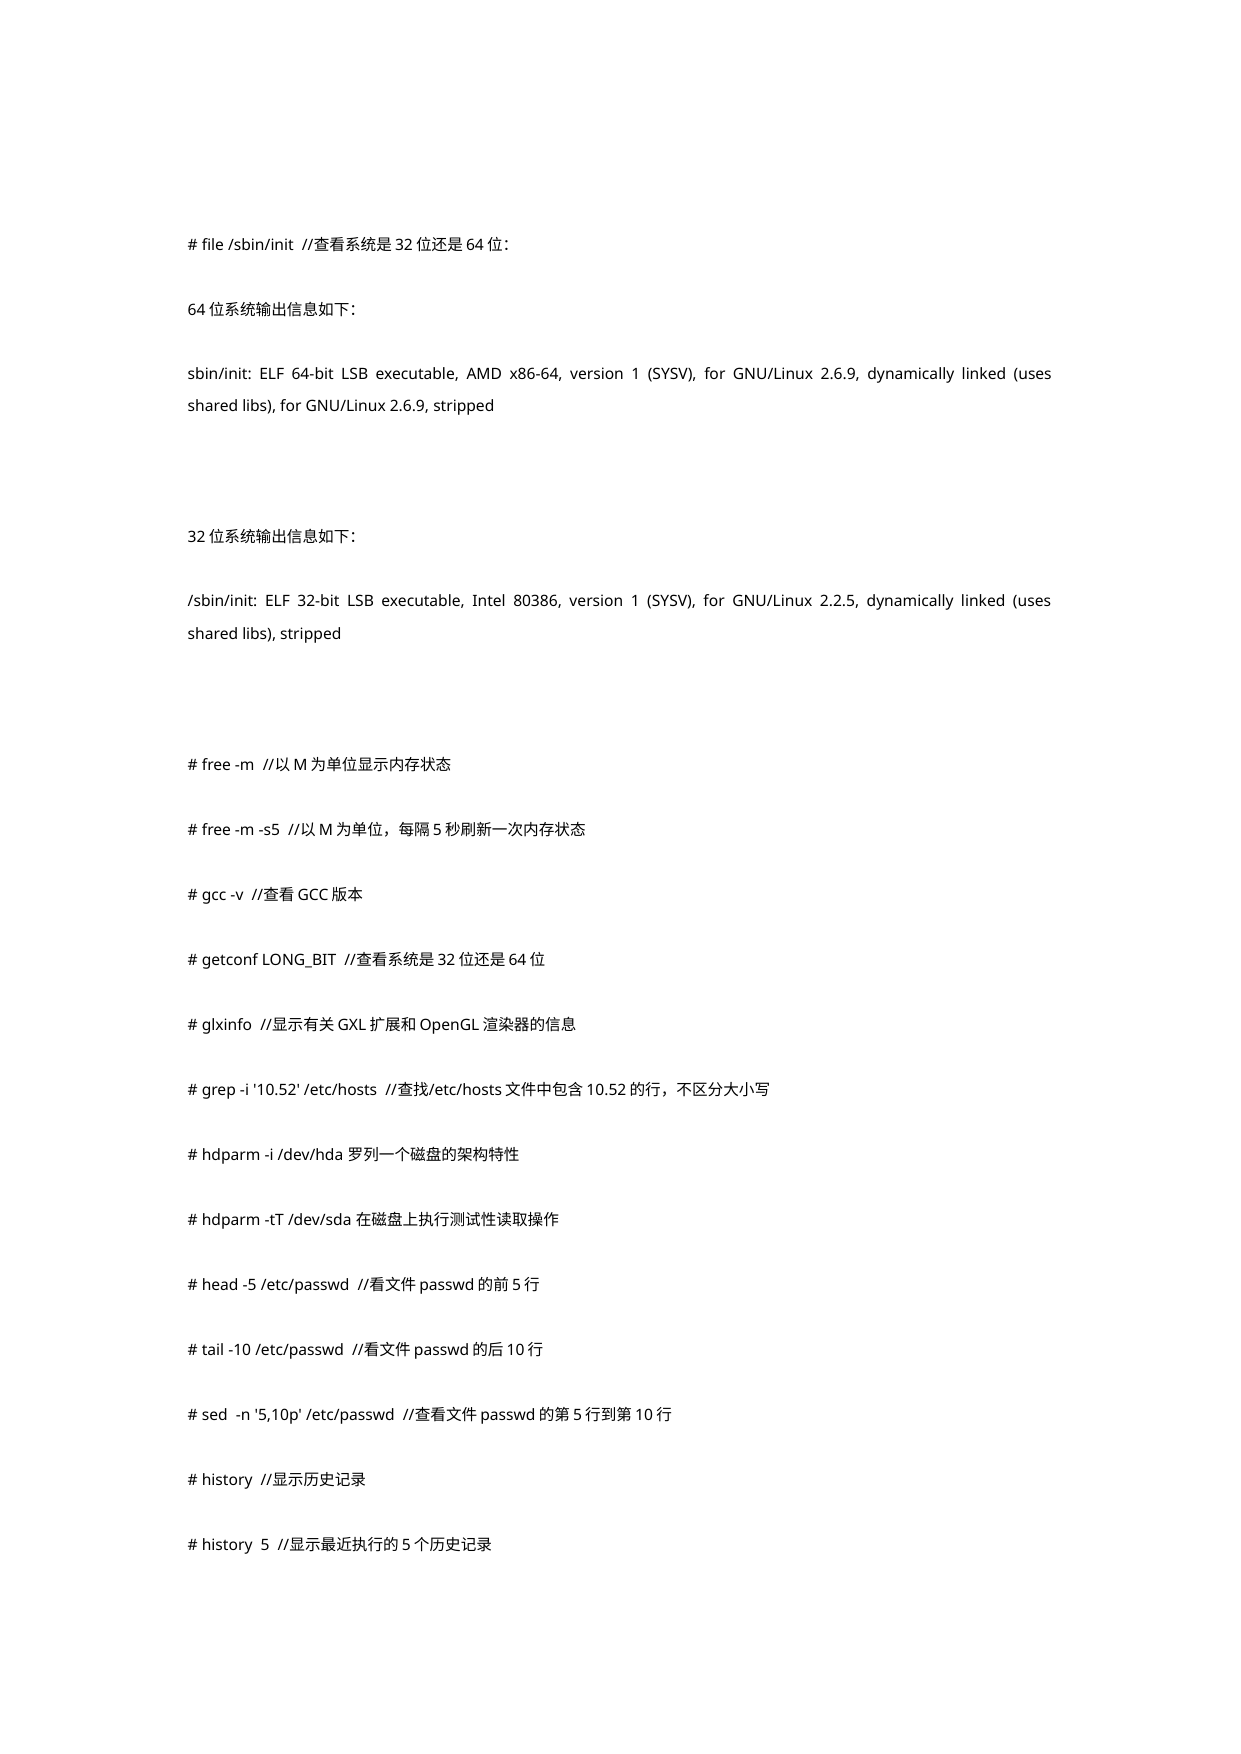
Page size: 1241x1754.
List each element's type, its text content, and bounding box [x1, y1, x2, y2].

text # history 5 //显示最近执行的5个历史记录 [187, 1527, 1053, 1559]
text # file /sbin/init //查看系统是32位还是64位： [187, 227, 1053, 259]
text /sbin/init: ELF 32-bit LSB executable, Intel 80386, version 1 (SYSV), for GNU/Linux 2.2.5, dynamically linked (uses shared libs), stripped [187, 584, 1053, 649]
text # tail -10 /etc/passwd //看文件passwd的后10行 [187, 1332, 1053, 1364]
text # free -m //以M为单位显示内存状态 [187, 747, 1053, 779]
text # free -m -s5 //以M为单位，每隔5秒刷新一次内存状态 [187, 812, 1053, 844]
text sbin/init: ELF 64-bit LSB executable, AMD x86-64, version 1 (SYSV), for GNU/Linux 2.6.9, dynamically linked (uses shared libs), for GNU/Linux 2.6.9, stripped [187, 357, 1053, 422]
text 32位系统输出信息如下： [187, 519, 1053, 552]
text # glxinfo //显示有关GXL扩展和OpenGL渲染器的信息 [187, 1007, 1053, 1039]
text # grep -i '10.52' /etc/hosts //查找/etc/hosts文件中包含10.52的行，不区分大小写 [187, 1072, 1053, 1104]
text # history //显示历史记录 [187, 1462, 1053, 1494]
text 64位系统输出信息如下： [187, 292, 1053, 324]
text # getconf LONG_BIT //查看系统是32位还是64位 [187, 942, 1053, 974]
text # sed -n '5,10p' /etc/passwd //查看文件passwd的第5行到第10行 [187, 1397, 1053, 1429]
text # gcc -v //查看GCC版本 [187, 877, 1053, 909]
text # head -5 /etc/passwd //看文件passwd的前5行 [187, 1267, 1053, 1299]
text # hdparm -i /dev/hda 罗列一个磁盘的架构特性 [187, 1137, 1053, 1169]
text # hdparm -tT /dev/sda 在磁盘上执行测试性读取操作 [187, 1202, 1053, 1234]
